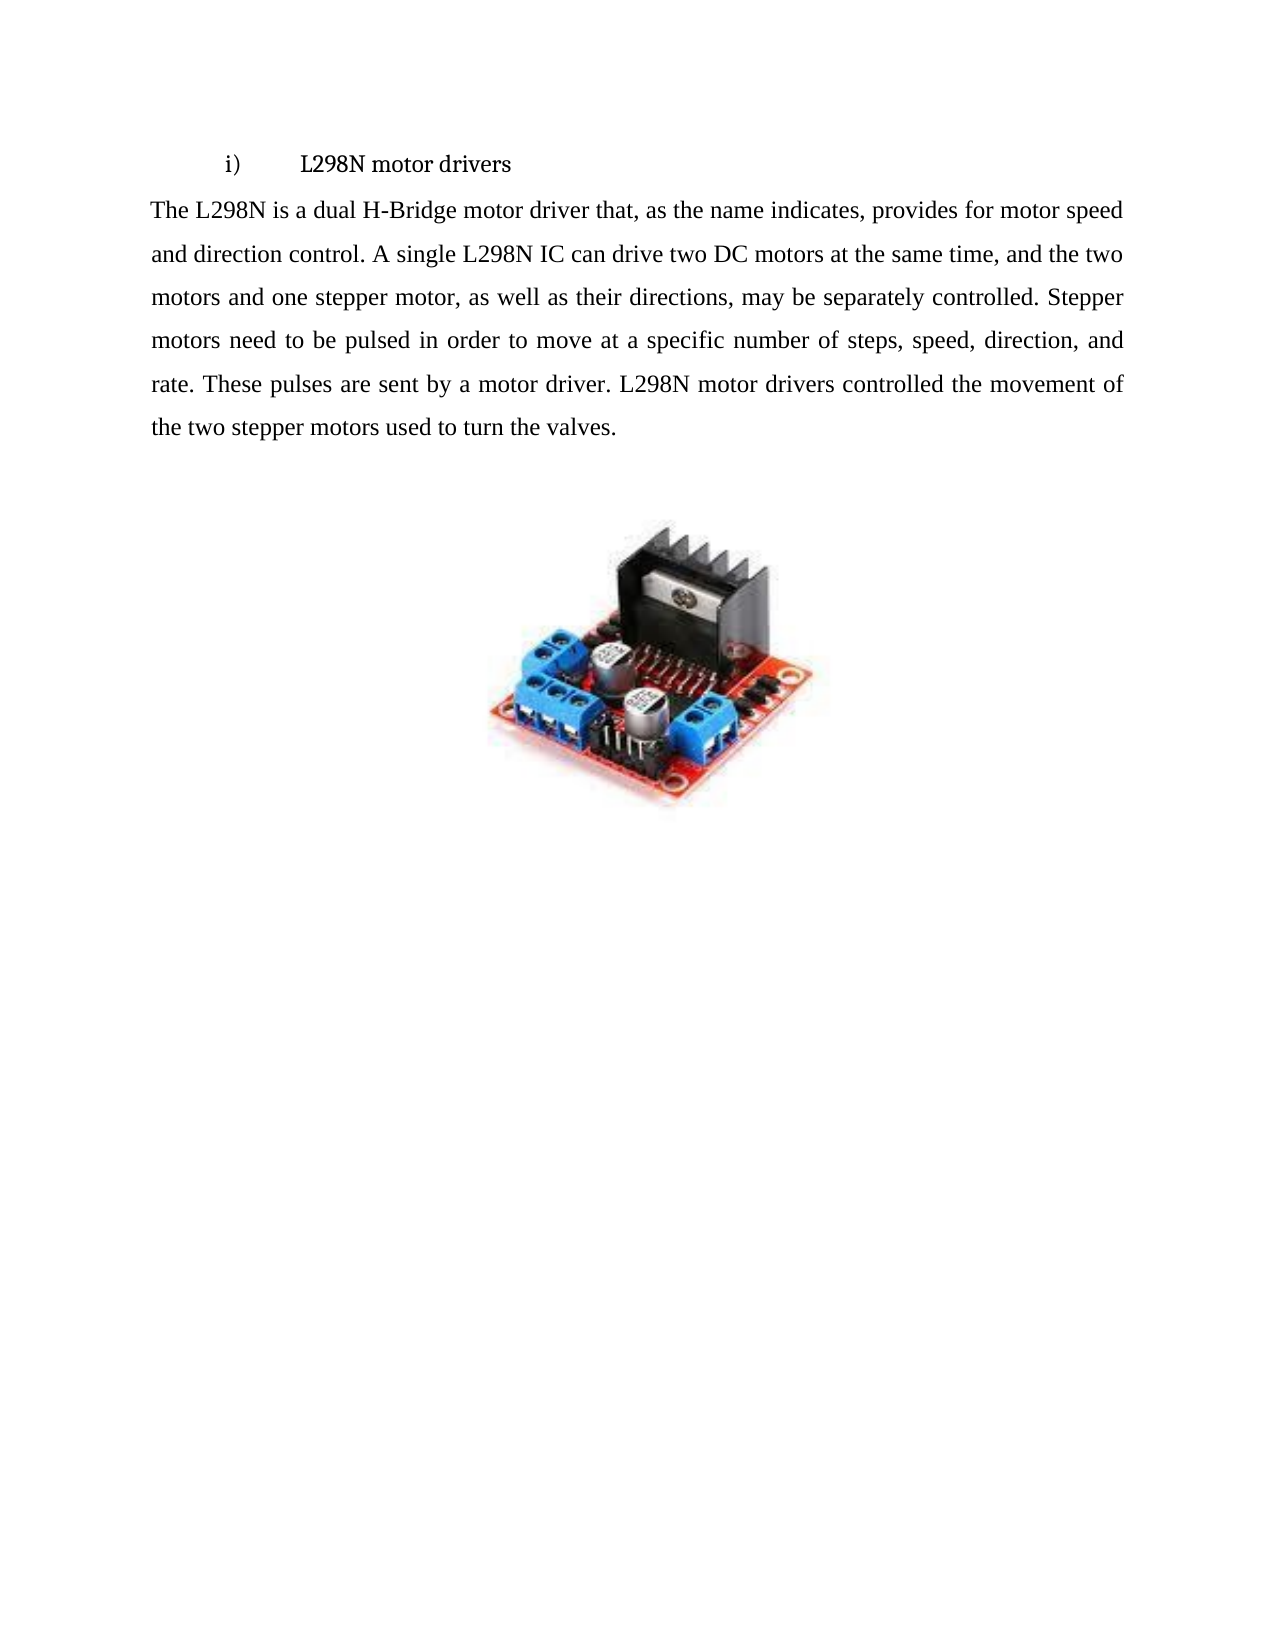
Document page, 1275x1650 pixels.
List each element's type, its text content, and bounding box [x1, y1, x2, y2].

subtitle L298N motor drivers [225, 150, 1051, 179]
picture [420, 475, 920, 876]
text The L298N is a dual H-Bridge motor driver that, as the name indicates, provides for motor speed and direction control. A single L298N IC can drive two DC motors at the same time, and the two motors and one stepper motor, as well as their directions, may be separately controlled. Stepper motors need to be pulsed in order to move at a specific number of steps, speed, direction, and rate. These pulses are sent by a motor driver. L298N motor drivers controlled the movement of the two stepper motors used to turn the valves. [150, 195, 1125, 441]
